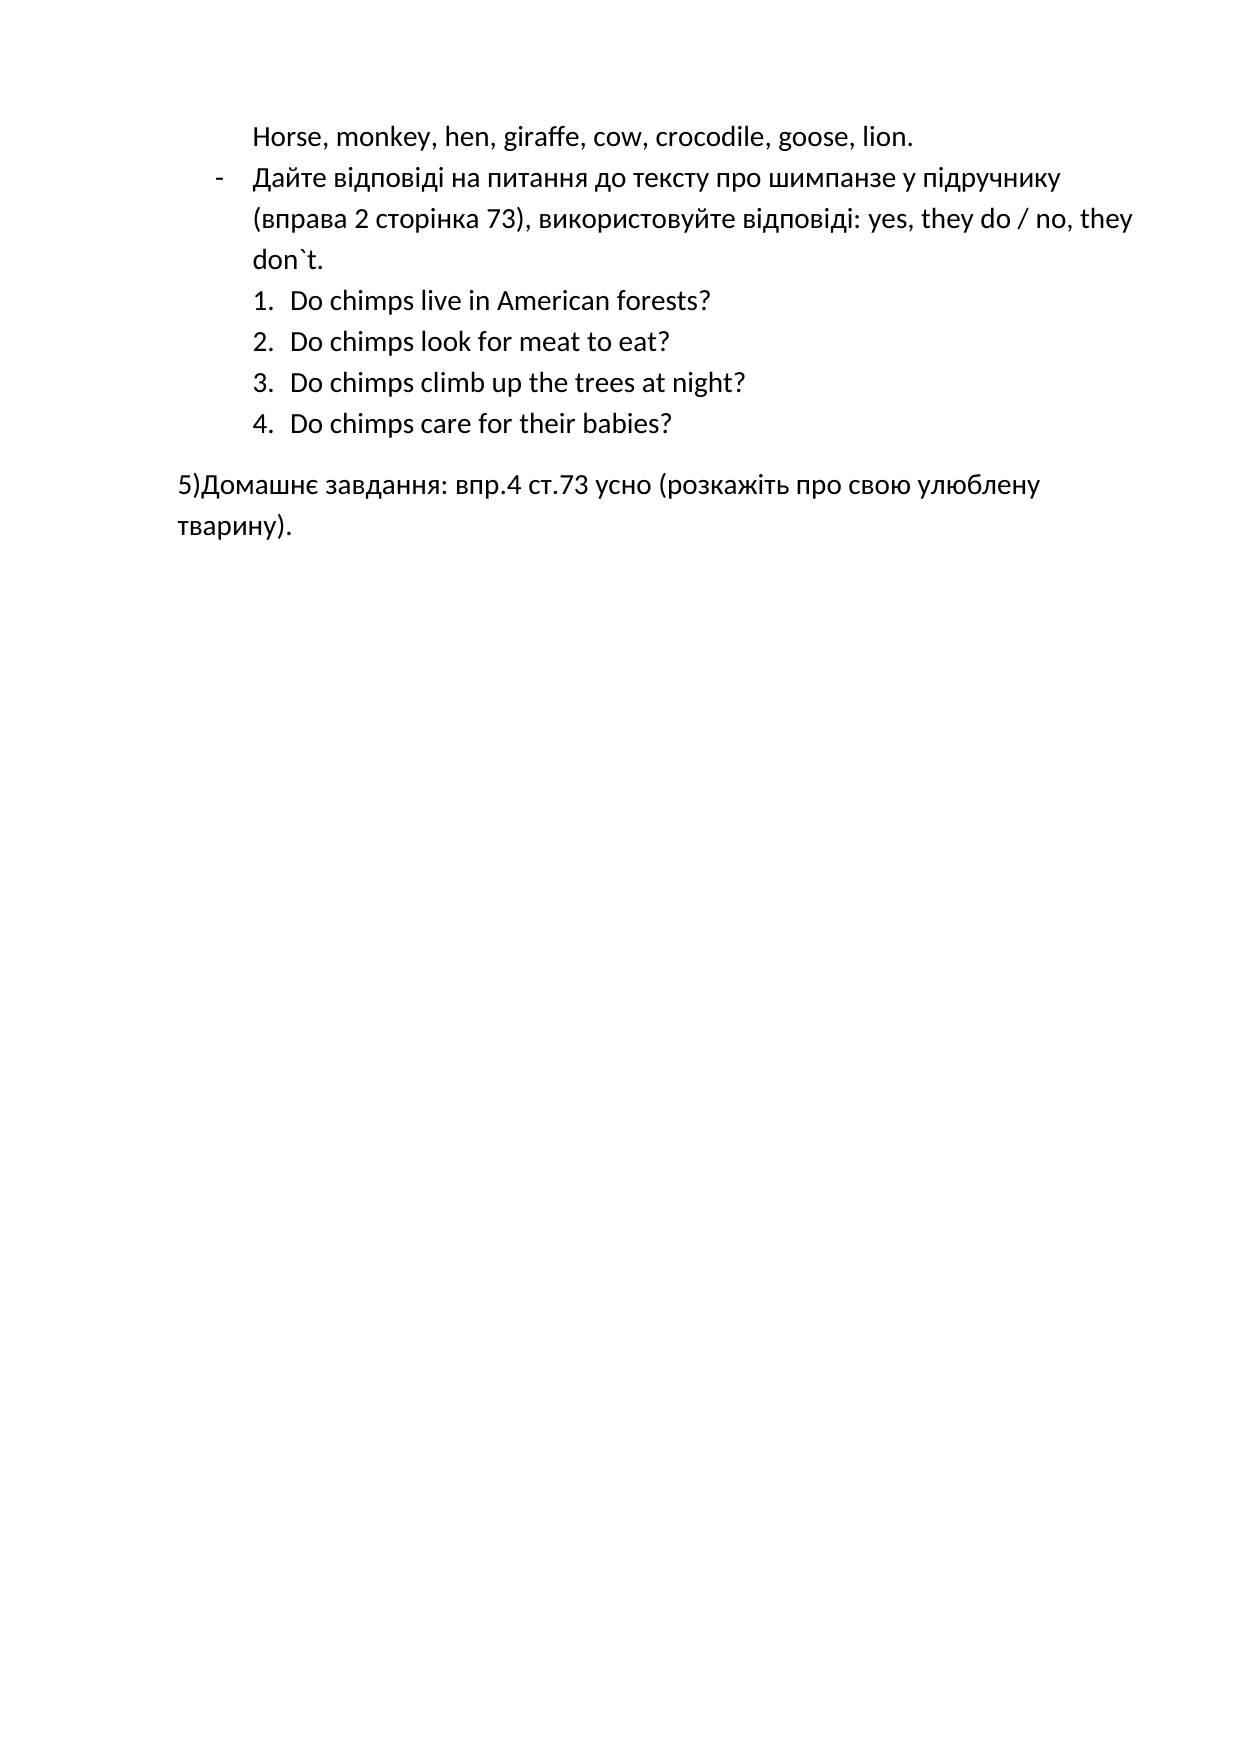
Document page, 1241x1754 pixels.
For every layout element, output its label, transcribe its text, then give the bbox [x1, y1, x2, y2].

list Do chimps look for meat to eat? [252, 323, 1152, 358]
list Do chimps care for their babies? [252, 405, 1152, 440]
list Do chimps climb up the trees at night? [252, 364, 1152, 399]
list Дайте відповіді на питання до тексту про шимпанзе у підручнику (вправа 2 сторінка 73), використовуйте відповіді: yes, they do / no, they don`t. [215, 159, 1152, 277]
text 5)Домашнє завдання: впр.4 ст.73 усно (розкажіть про свою улюблену тварину). [177, 466, 1152, 543]
list Horse, monkey, hen, giraffe, cow, crocodile, goose, lion. [252, 118, 1152, 154]
list Do chimps live in American forests? [252, 282, 1152, 317]
